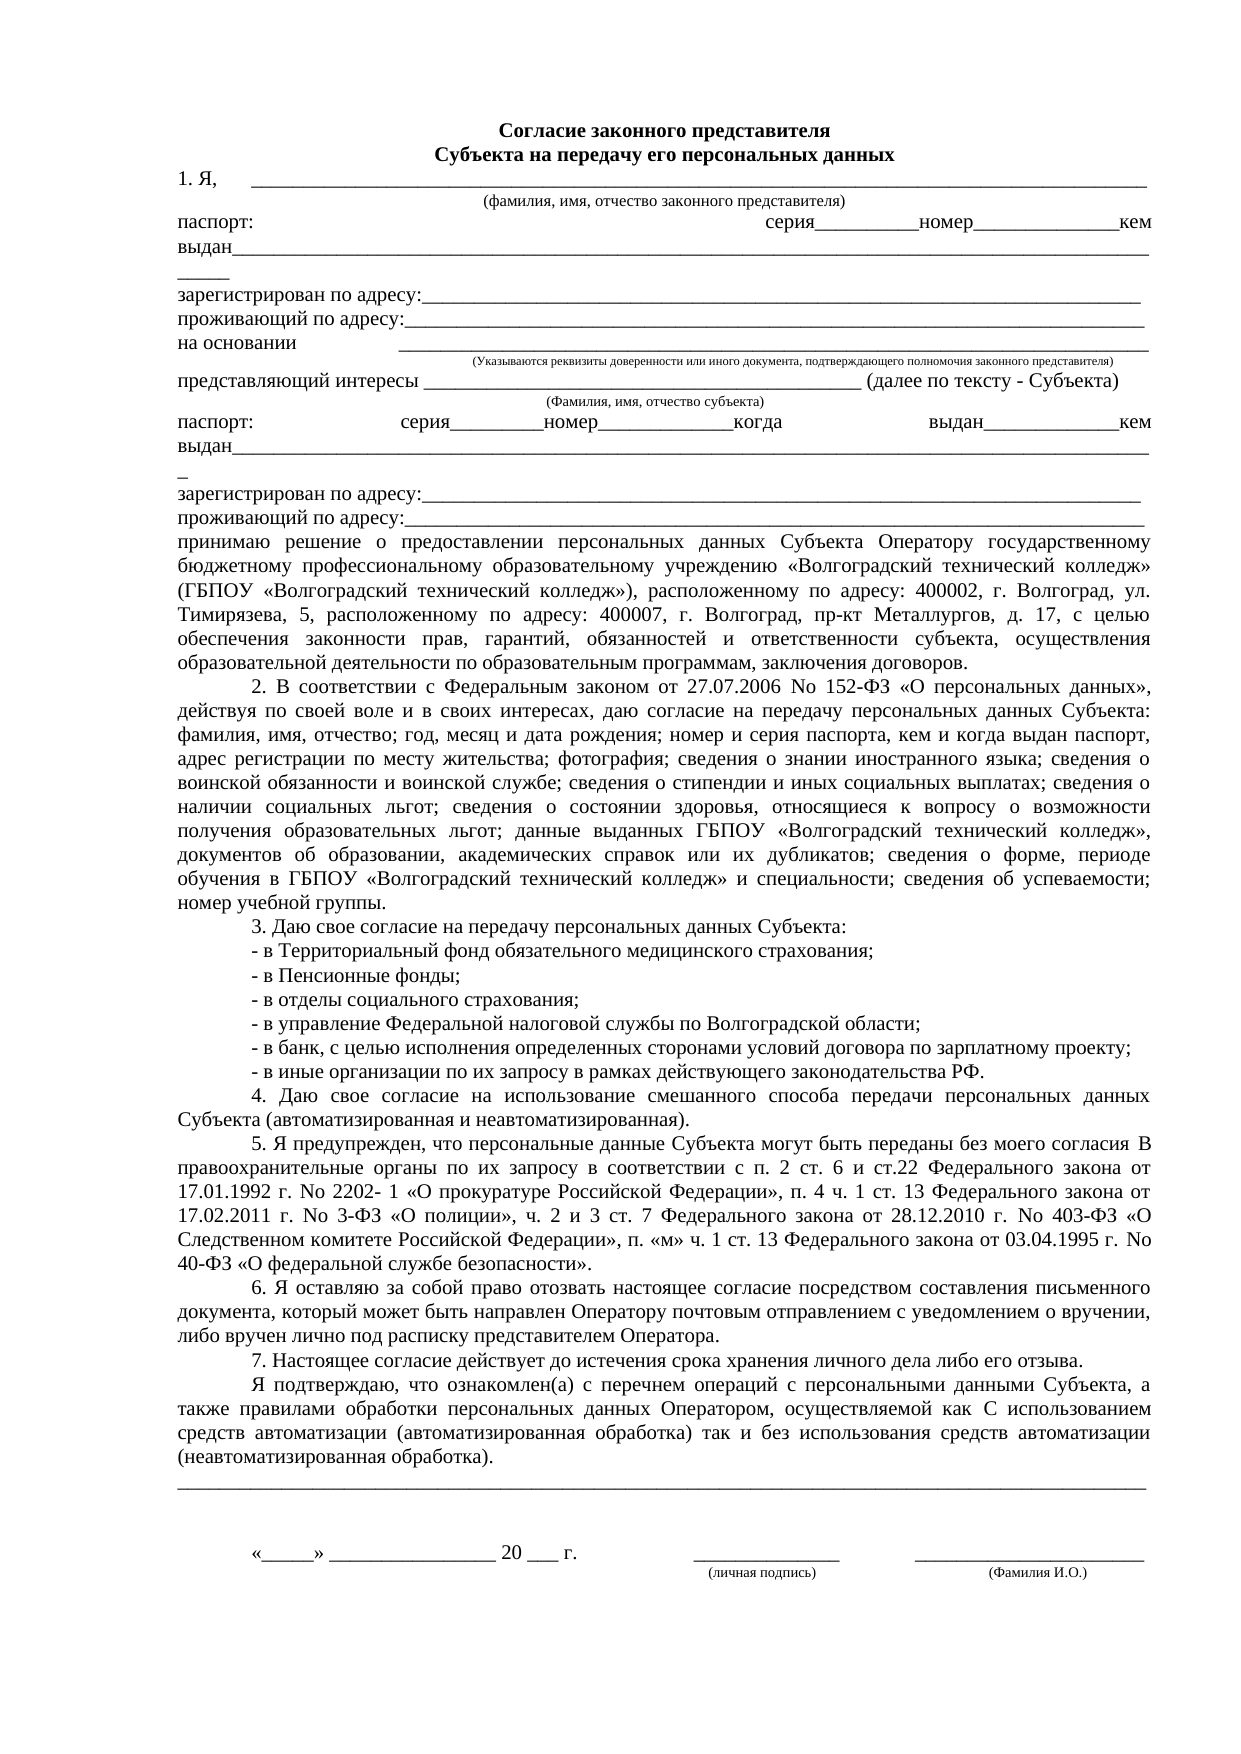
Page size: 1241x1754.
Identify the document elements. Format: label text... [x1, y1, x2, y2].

text - в иные организации по их запросу в рамках действующего законодательства РФ. [177, 1059, 1152, 1083]
text представляющий интересы __________________________________________ (далее по тексту - Субъекта) [177, 368, 1152, 392]
text Субъекта на передачу его персональных данных [177, 142, 1152, 166]
text принимаю решение о предоставлении персональных данных Субъекта Оператору государственному бюджетному профессиональному образовательному учреждению «Волгоградский технический колледж» (ГБПОУ «Волгоградский технический колледж»), расположенному по адресу: 400002, г. Волгоград, ул. Тимирязева, 5, расположенному по адресу: 400007, г. Волгоград, пр-кт Металлургов, д. 17, с целью обеспечения законности прав, гарантий, обязанностей и ответственности субъекта, осуществления образовательной деятельности по образовательным программам, заключения договоров. [177, 529, 1152, 674]
text - в отделы социального страхования; [177, 987, 1152, 1011]
text паспорт: серия_________номер_____________когда выдан_____________кем выдан_________________________________________________________________________________________ [177, 409, 1152, 481]
text (личная подпись) (Фамилия И.О.) [693, 1564, 1152, 1581]
text зарегистрирован по адресу:_____________________________________________________________________ [177, 481, 1152, 505]
text Я подтверждаю, что ознакомлен(а) с перечнем операций с персональными данными Субъекта, а также правилами обработки персональных данных Оператором, осуществляемой как C использованием средств автоматизации (автоматизированная обработка) так и без использования средств автоматизации (неавтоматизированная обработка). [177, 1372, 1152, 1468]
text (Указываются реквизиты доверенности или иного документа, подтверждающего полномочия законного представителя) [398, 354, 1152, 368]
text 2. В соответствии с Федеральным законом от 27.07.2006 No 152-ФЗ «О персональных данных», действуя по своей воле и в своих интересах, даю согласие на передачу персональных данных Субъекта: фамилия, имя, отчество; год, месяц и дата рождения; номер и серия паспорта, кем и когда выдан паспорт, адрес регистрации по месту жительства; фотография; сведения о знании иностранного языка; сведения о воинской обязанности и воинской службе; сведения о стипендии и иных социальных выплатах; сведения о наличии социальных льгот; сведения о состоянии здоровья, относящиеся к вопросу о возможности получения образовательных льгот; данные выданных ГБПОУ «Волгоградский технический колледж», документов об образовании, академических справок или их дубликатов; сведения о форме, периоде обучения в ГБПОУ «Волгоградский технический колледж» и специальности; сведения об успеваемости; номер учебной группы. [177, 674, 1152, 914]
text паспорт: серия__________номер______________кем выдан_____________________________________________________________________________________________ [177, 209, 1152, 282]
text _____________________________________________________________________________________________ [177, 1468, 1152, 1492]
text «_____» ________________ 20 ___ г. ______________ ______________________ [177, 1540, 1152, 1564]
text 6. Я оставляю за собой право отозвать настоящее согласие посредством составления письменного документа, который может быть направлен Оператору почтовым отправлением с уведомлением о вручении, либо вручен лично под расписку представителем Оператора. [177, 1275, 1152, 1347]
text 4. Даю свое согласие на использование смешанного способа передачи персональных данных Субъекта (автоматизированная и неавтоматизированная). [177, 1083, 1152, 1131]
text Согласие законного представителя [177, 118, 1152, 142]
text - в Пенсионные фонды; [177, 962, 1152, 987]
text проживающий по адресу:_______________________________________________________________________ [177, 505, 1152, 529]
text - в управление Федеральной налоговой службы по Волгоградской области; [177, 1011, 1152, 1035]
text проживающий по адресу:_______________________________________________________________________ [177, 306, 1152, 330]
text - в банк, с целью исполнения определенных сторонами условий договора по зарплатному проекту; [177, 1035, 1152, 1059]
text на основании ________________________________________________________________________ [177, 330, 1152, 354]
text зарегистрирован по адресу:_____________________________________________________________________ [177, 282, 1152, 306]
text 1. Я, ______________________________________________________________________________________ [177, 166, 1152, 190]
text (Фамилия, имя, отчество субъекта) [472, 392, 1152, 409]
text (фамилия, имя, отчество законного представителя) [177, 190, 1152, 209]
text - в Территориальный фонд обязательного медицинского страхования; [177, 938, 1152, 962]
text 7. Настоящее согласие действует до истечения срока хранения личного дела либо его отзыва. [177, 1347, 1152, 1372]
text 5. Я предупрежден, что персональные данные Субъекта могут быть переданы без моего согласия B правоохранительные органы по их запросу в соответствии с п. 2 ст. 6 и ст.22 Федерального закона от 17.01.1992 г. No 2202- 1 «О прокуратуре Российской Федерации», п. 4 ч. 1 ст. 13 Федерального закона от 17.02.2011 г. No 3-ФЗ «О полиции», ч. 2 и 3 ст. 7 Федерального закона от 28.12.2010 г. No 403-ФЗ «О Следственном комитете Российской Федерации», п. «м» ч. 1 ст. 13 Федерального закона от 03.04.1995 г. No 40-ФЗ «О федеральной службе безопасности». [177, 1131, 1152, 1275]
text 3. Даю свое согласие на передачу персональных данных Субъекта: [177, 914, 1152, 938]
